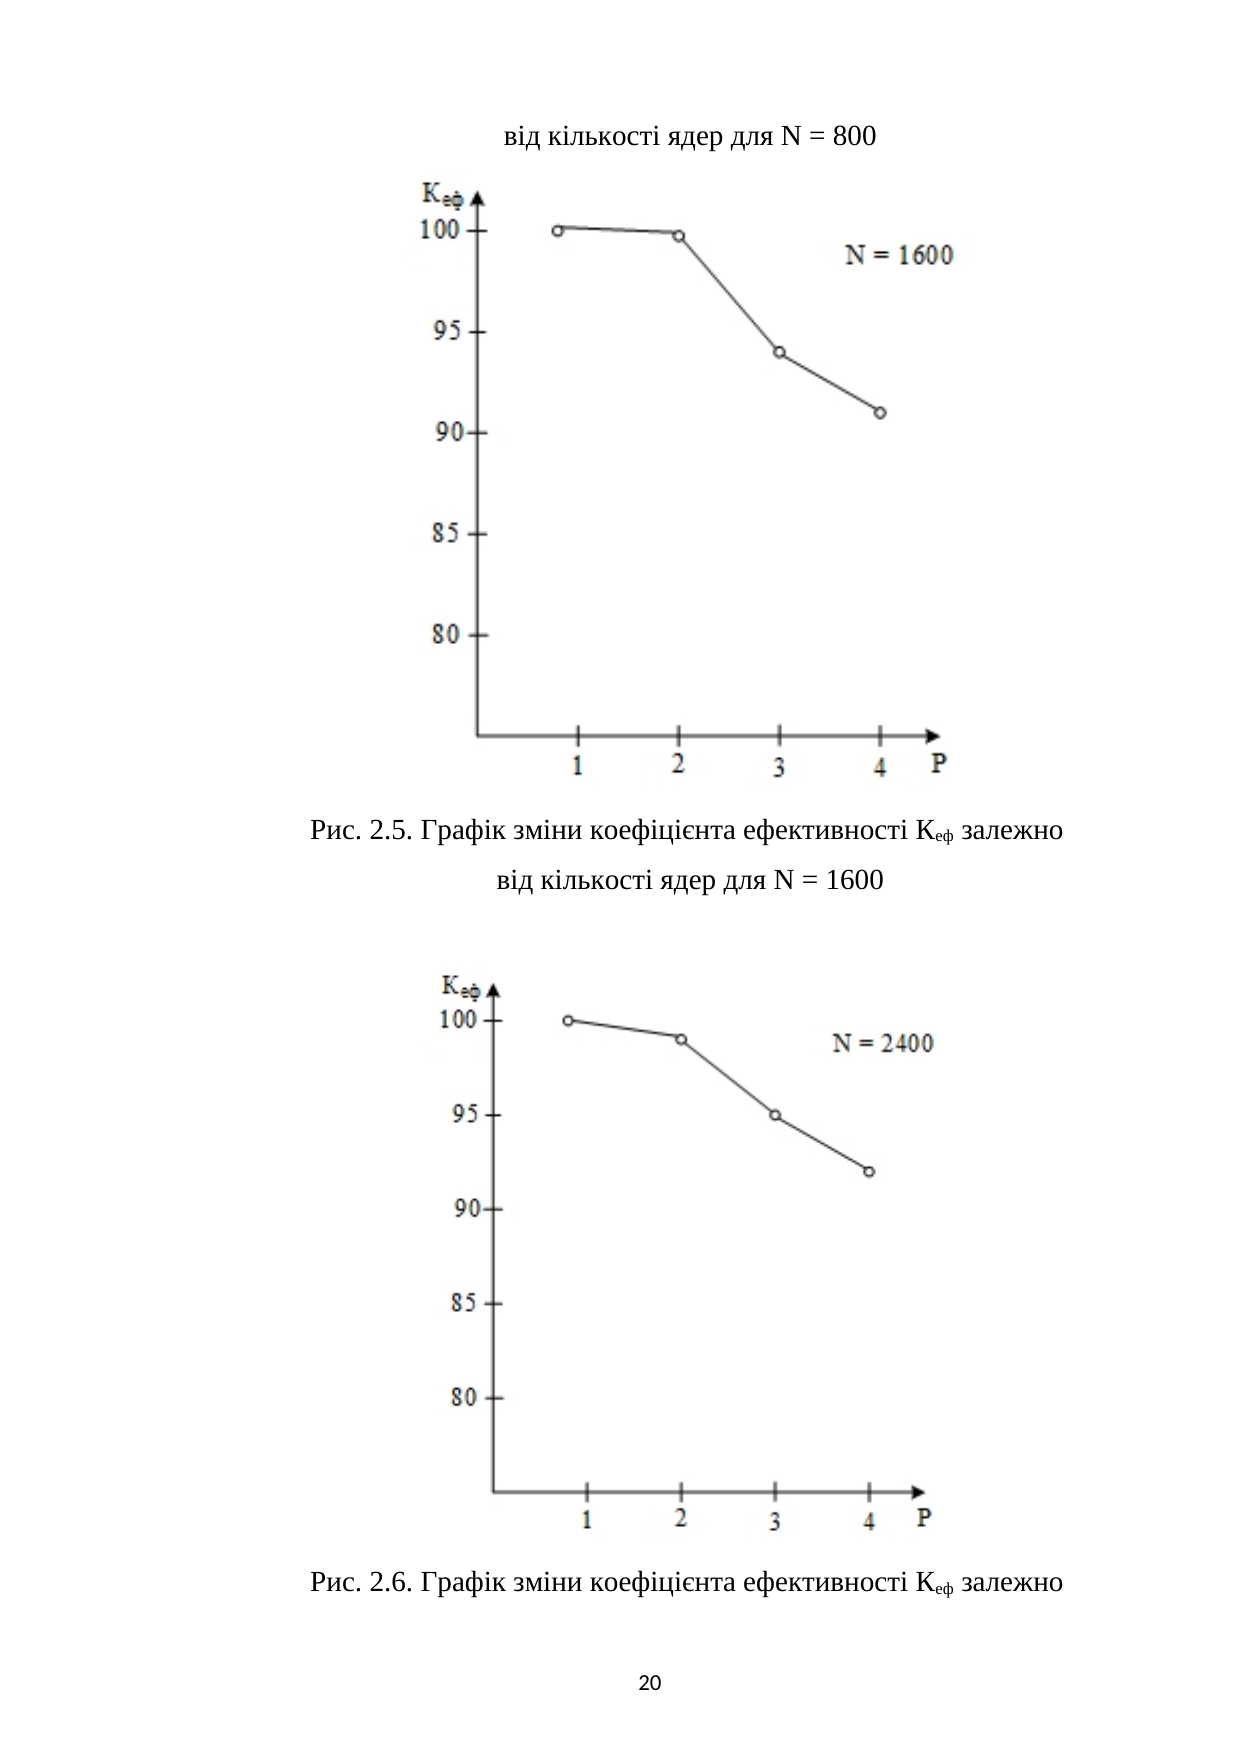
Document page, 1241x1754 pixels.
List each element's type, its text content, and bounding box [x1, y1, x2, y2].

text від кількості ядер для N = 800 [118, 118, 1181, 152]
text Рис. 2.5. Графік зміни коефіцієнта ефективності Кеф залежно [118, 812, 1181, 846]
text від кількості ядер для N = 1600 [118, 862, 1181, 896]
picture [402, 168, 971, 799]
picture [423, 963, 950, 1551]
text Рис. 2.6. Графік зміни коефіцієнта ефективності Кеф залежно [118, 1564, 1181, 1598]
